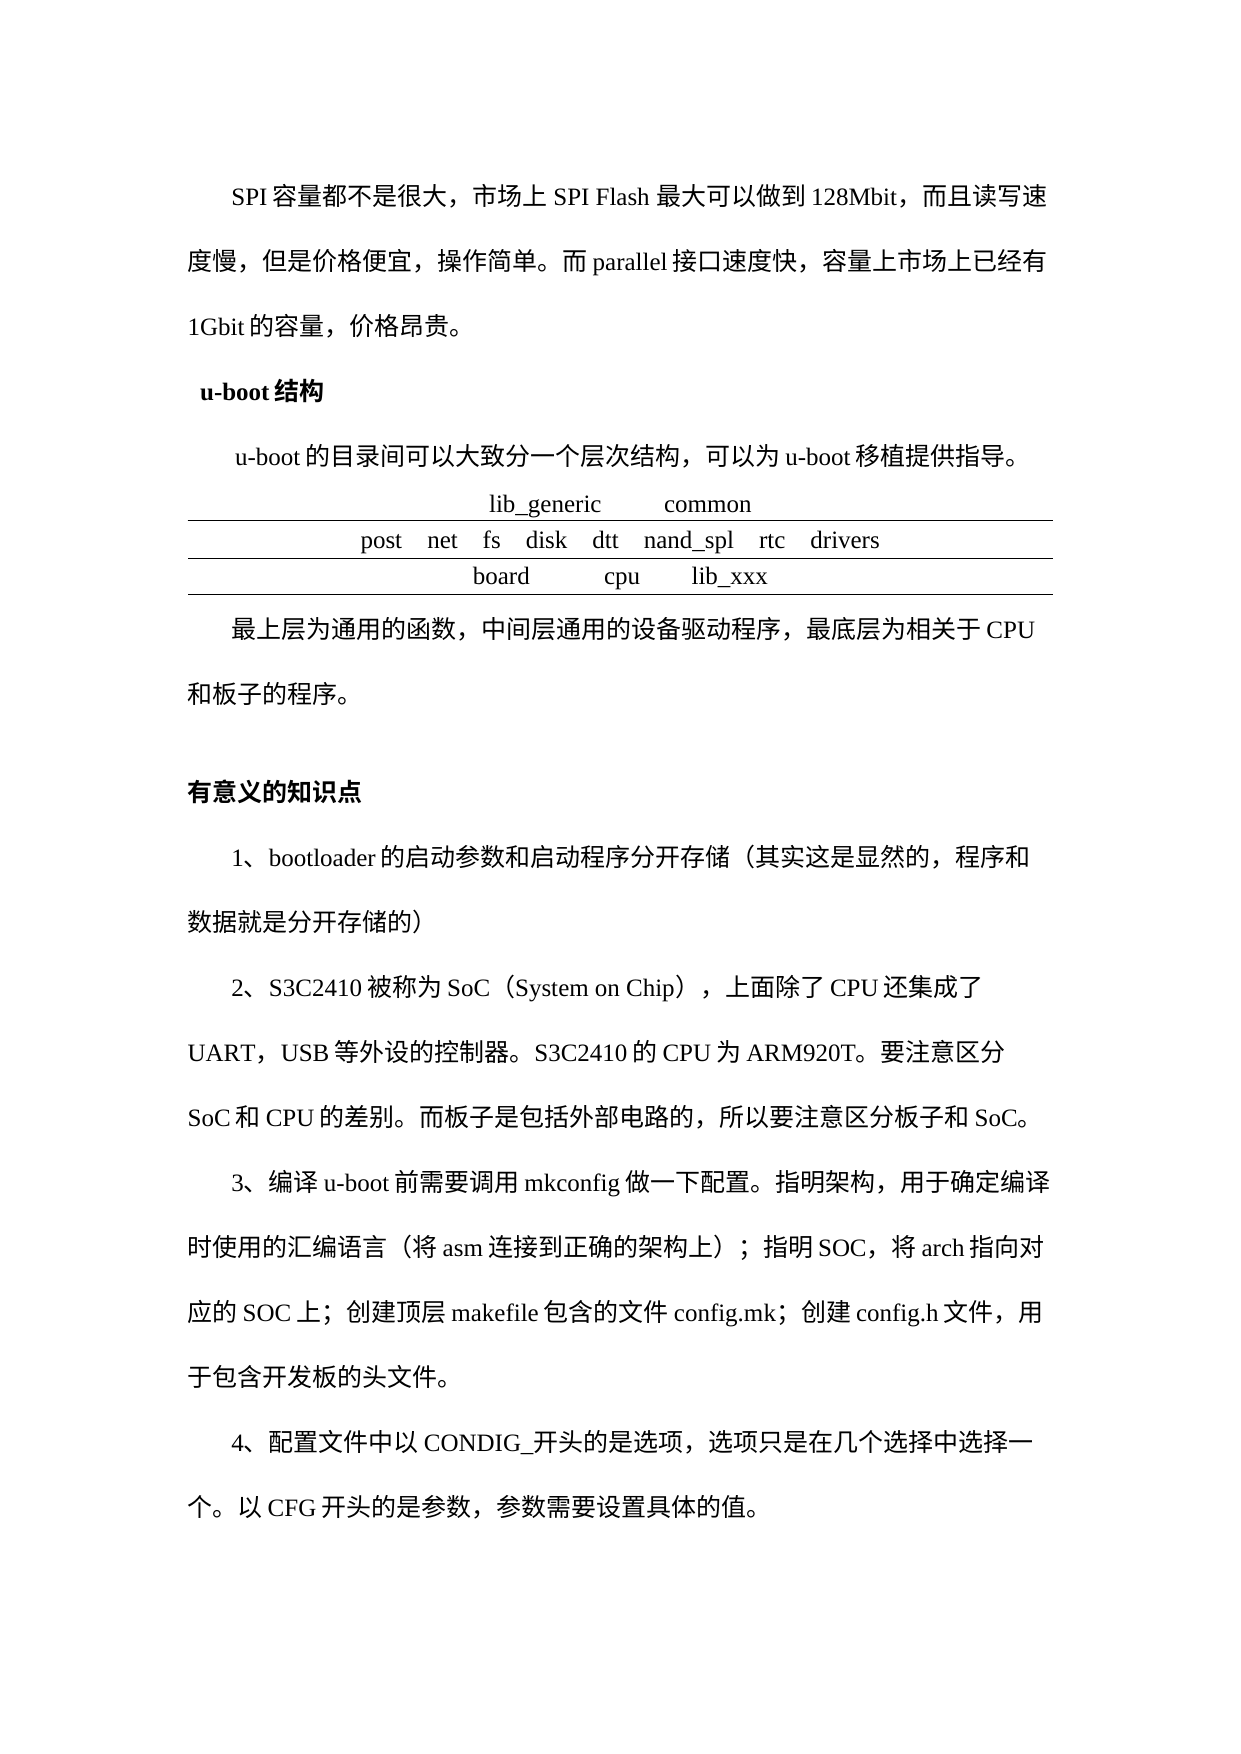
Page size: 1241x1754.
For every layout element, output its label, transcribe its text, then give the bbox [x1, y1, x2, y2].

text 3、编译u-boot前需要调用mkconfig做一下配置。指明架构，用于确定编译时使用的汇编语言（将asm连接到正确的架构上）；指明SOC，将arch指向对应的SOC上；创建顶层makefile包含的文件config.mk；创建config.h文件，用于包含开发板的头文件。 [187, 1148, 1053, 1408]
text 有意义的知识点 [187, 758, 1053, 823]
text 2、S3C2410被称为SoC（System on Chip），上面除了CPU还集成了UART，USB等外设的控制器。S3C2410的CPU为ARM920T。要注意区分SoC和CPU的差别。而板子是包括外部电路的，所以要注意区分板子和SoC。 [187, 953, 1053, 1148]
text u-boot结构 [187, 357, 1053, 422]
text 最上层为通用的函数，中间层通用的设备驱动程序，最底层为相关于CPU和板子的程序。 [187, 595, 1053, 725]
text 4、配置文件中以CONDIG_开头的是选项，选项只是在几个选择中选择一个。以CFG开头的是参数，参数需要设置具体的值。 [187, 1408, 1053, 1538]
text post net fs disk dtt nand_spl rtc drivers [187, 521, 1053, 559]
text 1、bootloader的启动参数和启动程序分开存储（其实这是显然的，程序和数据就是分开存储的） [187, 823, 1053, 953]
text board cpu lib_xxx [187, 559, 1053, 595]
text u-boot的目录间可以大致分一个层次结构，可以为u-boot移植提供指导。lib_generic common [187, 422, 1053, 519]
text SPI容量都不是很大，市场上 SPI Flash 最大可以做到128Mbit，而且读写速度慢，但是价格便宜，操作简单。而parallel接口速度快，容量上市场上已经有1Gbit的容量，价格昂贵。 [187, 162, 1053, 357]
